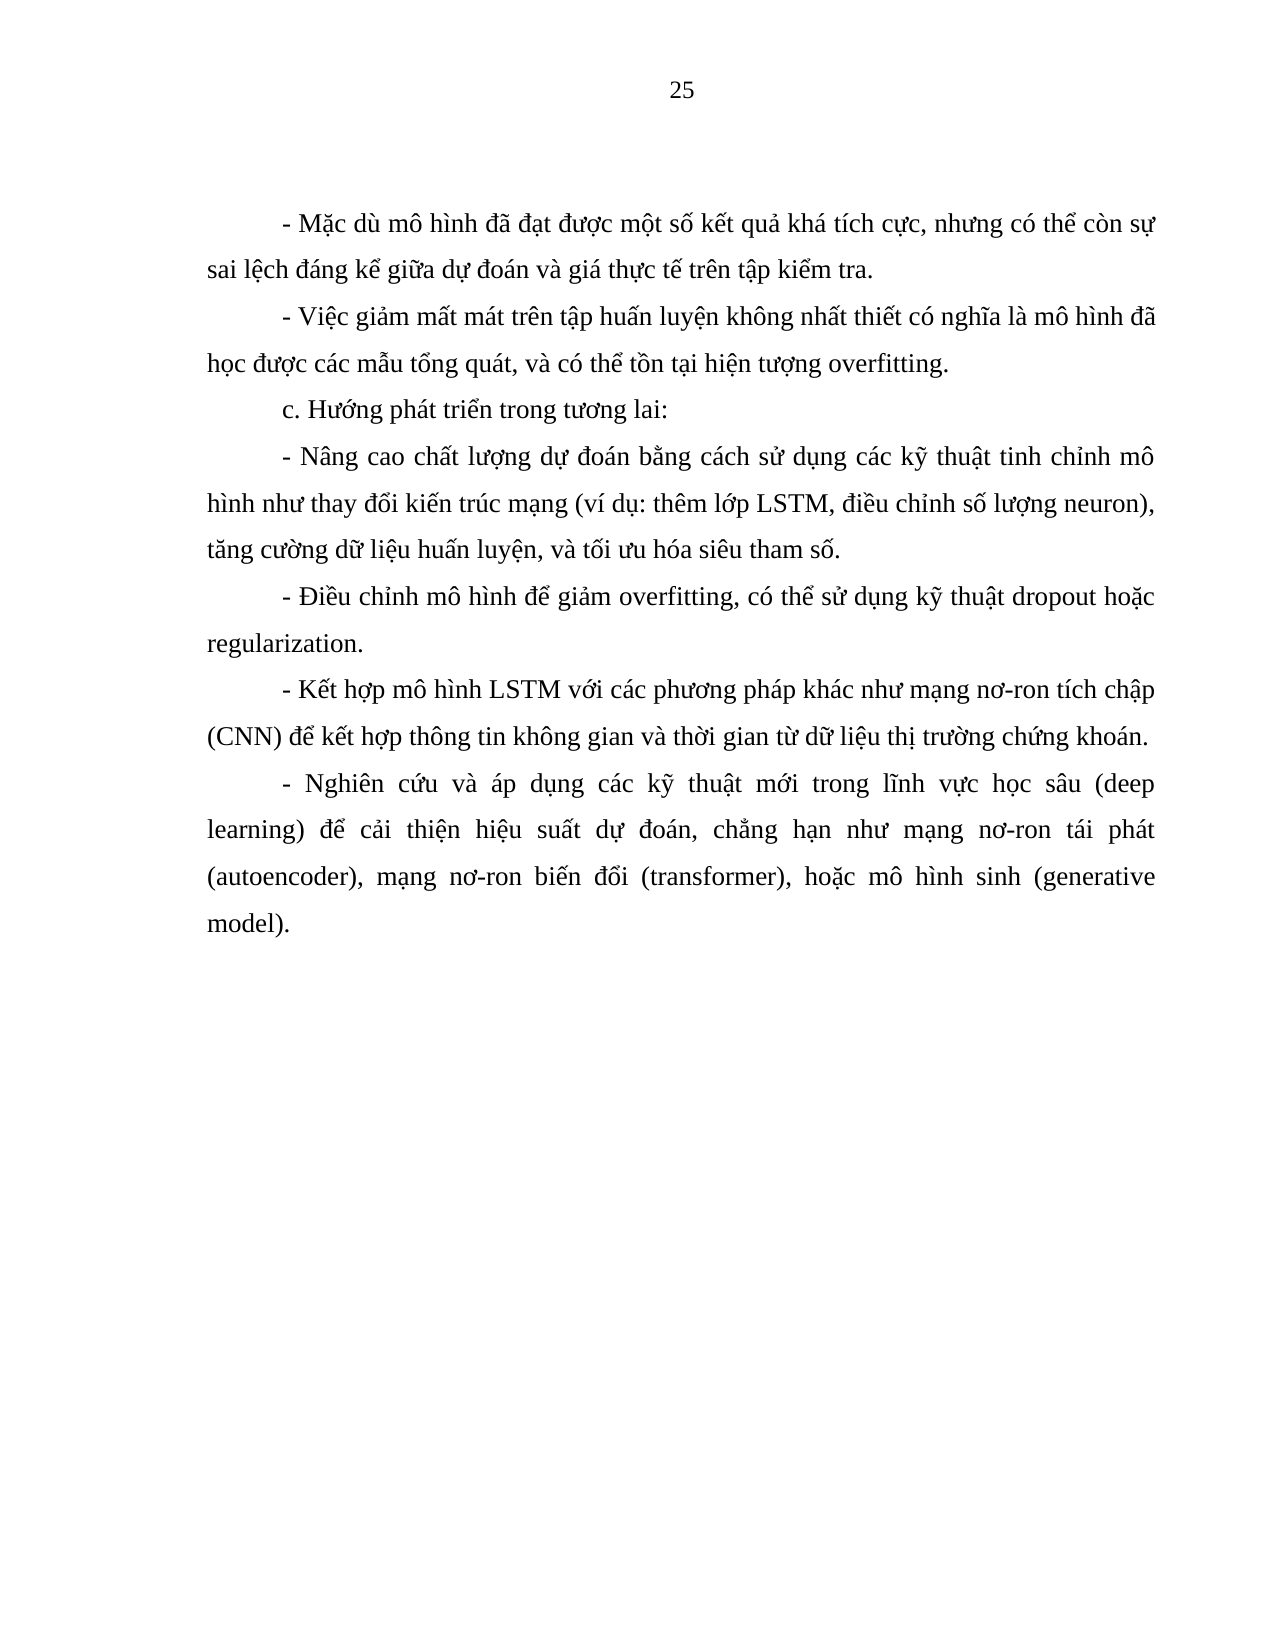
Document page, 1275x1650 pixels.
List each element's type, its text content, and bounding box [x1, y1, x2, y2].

text - Nâng cao chất lượng dự đoán bằng cách sử dụng các kỹ thuật tinh chỉnh mô hình như thay đổi kiến trúc mạng (ví dụ: thêm lớp LSTM, điều chỉnh số lượng neuron), tăng cường dữ liệu huấn luyện, và tối ưu hóa siêu tham số. [207, 440, 1157, 564]
text - Điều chỉnh mô hình để giảm overfitting, có thể sử dụng kỹ thuật dropout hoặc regularization. [207, 580, 1157, 658]
text - Việc giảm mất mát trên tập huấn luyện không nhất thiết có nghĩa là mô hình đã học được các mẫu tổng quát, và có thể tồn tại hiện tượng overfitting. [207, 300, 1157, 378]
text c. Hướng phát triển trong tương lai: [207, 393, 1157, 424]
text - Kết hợp mô hình LSTM với các phương pháp khác như mạng nơ-ron tích chập (CNN) để kết hợp thông tin không gian và thời gian từ dữ liệu thị trường chứng khoán. [207, 673, 1157, 751]
text - Mặc dù mô hình đã đạt được một số kết quả khá tích cực, nhưng có thể còn sự sai lệch đáng kể giữa dự đoán và giá thực tế trên tập kiểm tra. [207, 207, 1157, 284]
text - Nghiên cứu và áp dụng các kỹ thuật mới trong lĩnh vực học sâu (deep learning) để cải thiện hiệu suất dự đoán, chẳng hạn như mạng nơ-ron tái phát (autoencoder), mạng nơ-ron biến đổi (transformer), hoặc mô hình sinh (generative model). [207, 767, 1157, 938]
